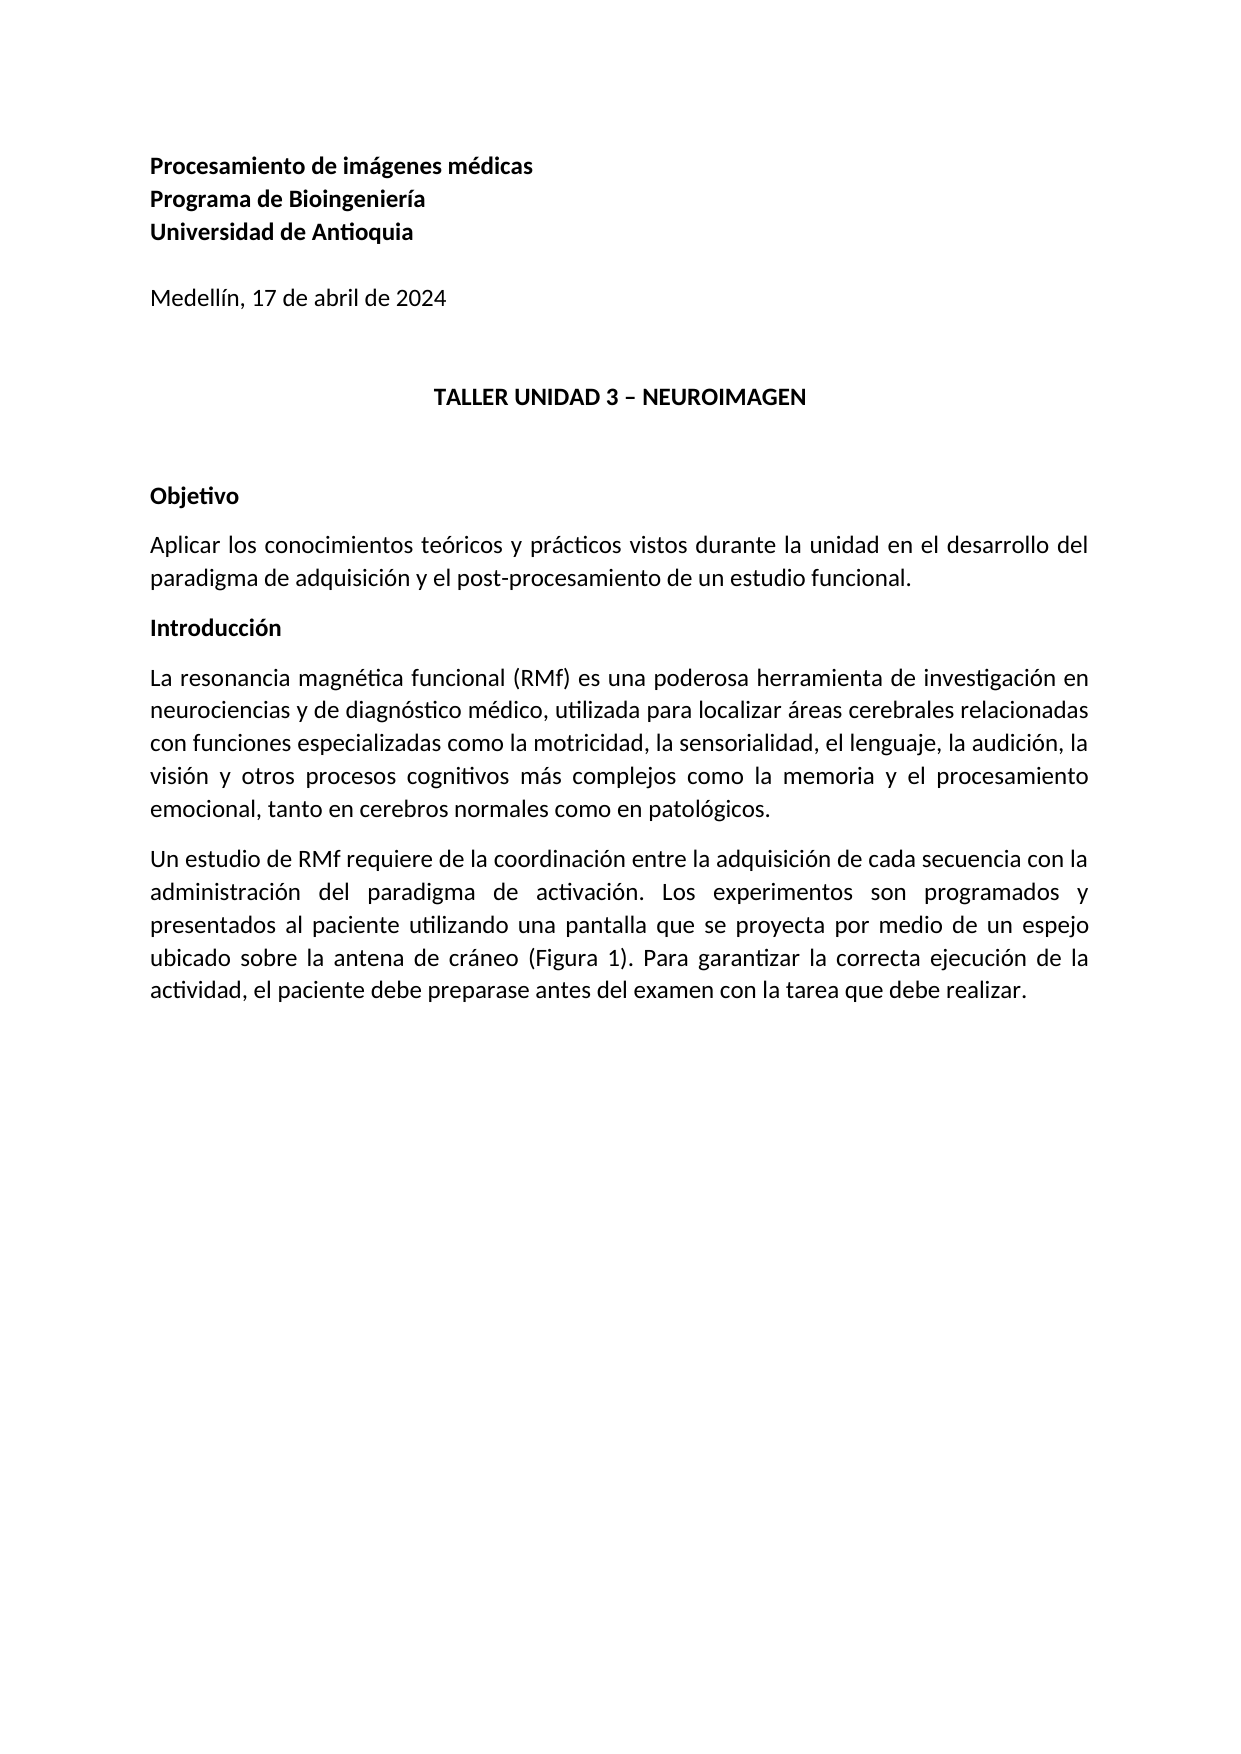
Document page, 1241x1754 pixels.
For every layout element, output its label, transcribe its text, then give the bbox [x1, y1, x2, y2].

text Universidad de Antioquia [150, 216, 1090, 246]
text La resonancia magnética funcional (RMf) es una poderosa herramienta de investigación en neurociencias y de diagnóstico médico, utilizada para localizar áreas cerebrales relacionadas con funciones especializadas como la motricidad, la sensorialidad, el lenguaje, la audición, la visión y otros procesos cognitivos más complejos como la memoria y el procesamiento emocional, tanto en cerebros normales como en patológicos. [150, 662, 1090, 824]
text Un estudio de RMf requiere de la coordinación entre la adquisición de cada secuencia con la administración del paradigma de activación. Los experimentos son programados y presentados al paciente utilizando una pantalla que se proyecta por medio de un espejo ubicado sobre la antena de cráneo (Figura 1). Para garantizar la correcta ejecución de la actividad, el paciente debe preparase antes del examen con la tarea que debe realizar. [150, 843, 1090, 1005]
text TALLER UNIDAD 3 – NEUROIMAGEN [150, 381, 1090, 411]
text Medellín, 17 de abril de 2024 [150, 282, 1090, 312]
text Procesamiento de imágenes médicas [150, 150, 1090, 181]
text Introducción [150, 612, 1090, 643]
text Objetivo [150, 480, 1090, 511]
text Aplicar los conocimientos teóricos y prácticos vistos durante la unidad en el desarrollo del paradigma de adquisición y el post-procesamiento de un estudio funcional. [150, 529, 1090, 593]
text Programa de Bioingeniería [150, 183, 1090, 213]
